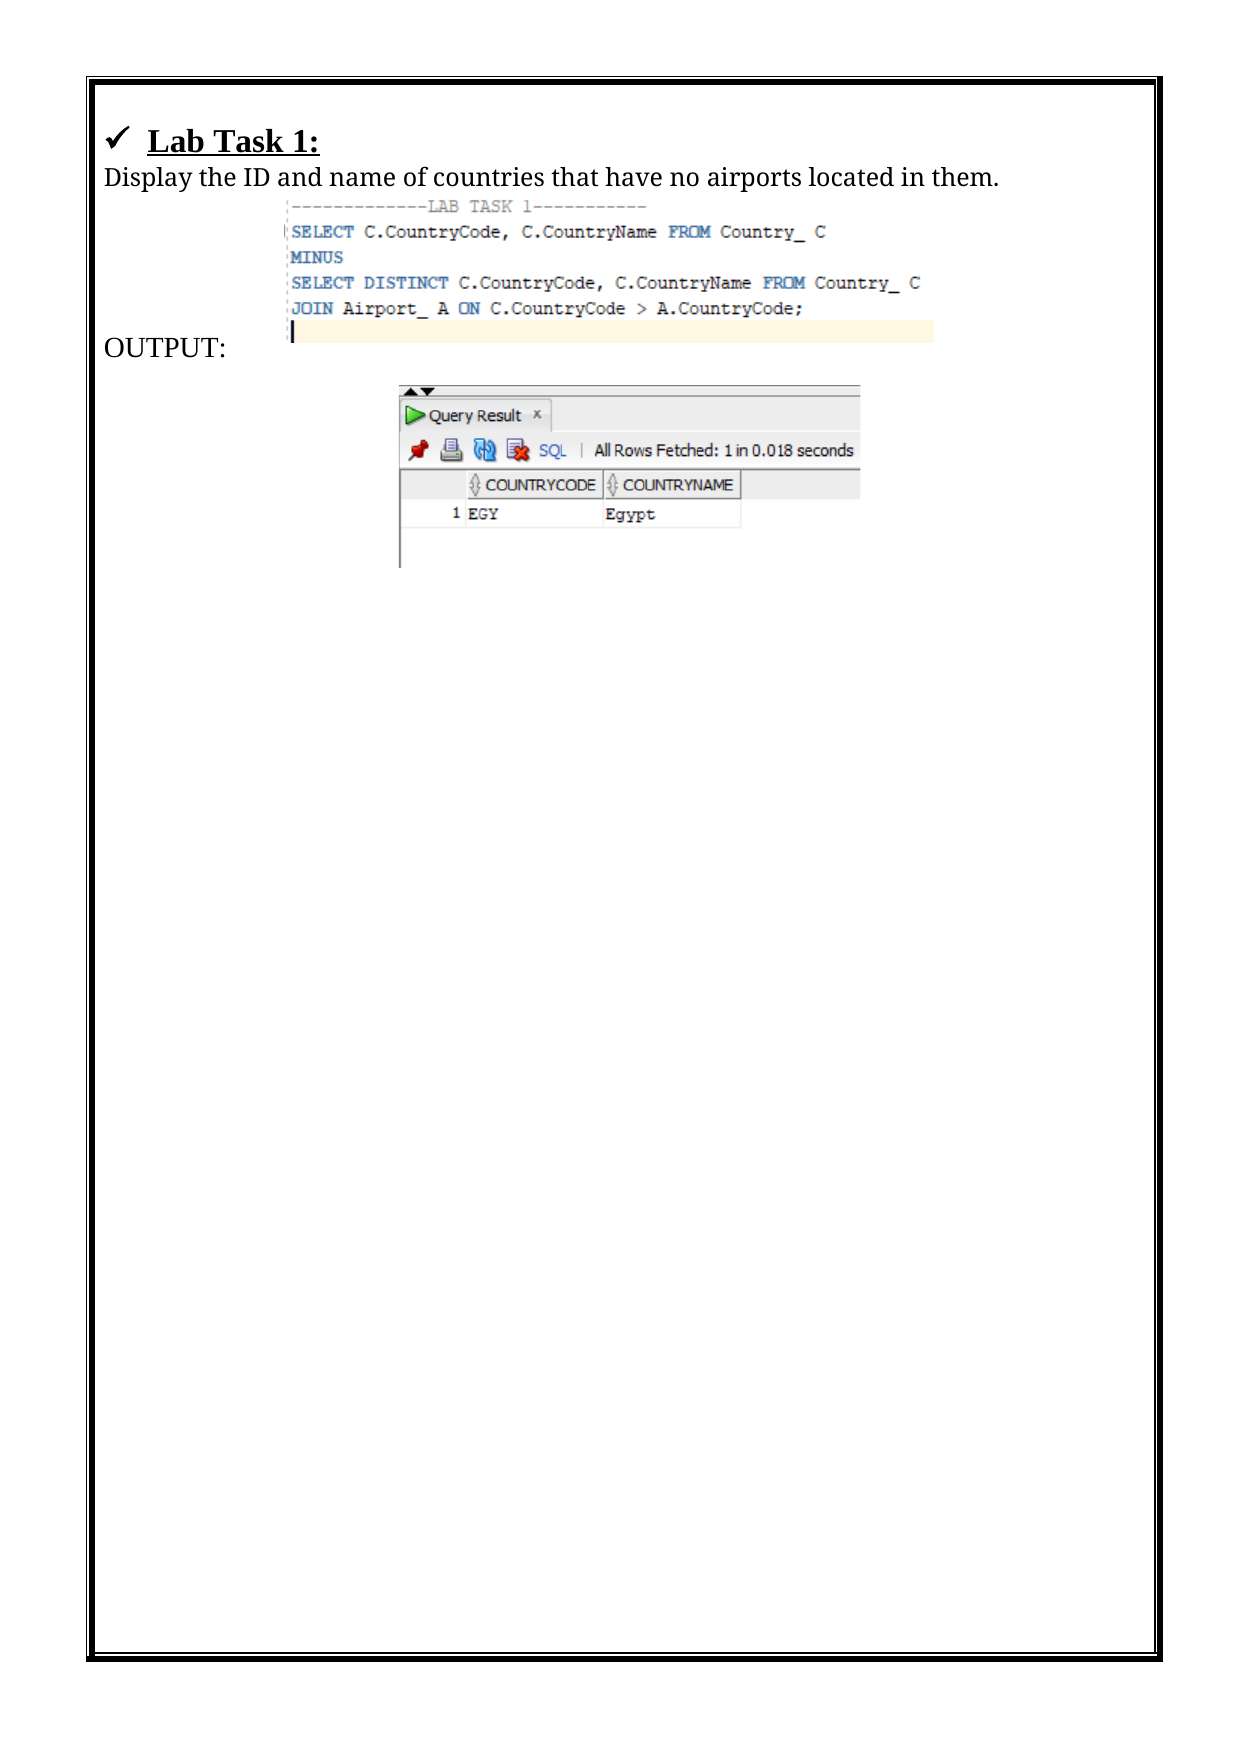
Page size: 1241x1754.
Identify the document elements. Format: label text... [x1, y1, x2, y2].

picture [284, 196, 934, 343]
picture [398, 385, 861, 568]
text OUTPUT: [103, 330, 1146, 363]
text Display the ID and name of countries that have no airports located in them. [103, 159, 1146, 193]
list Lab Task 1: [103, 121, 1146, 159]
